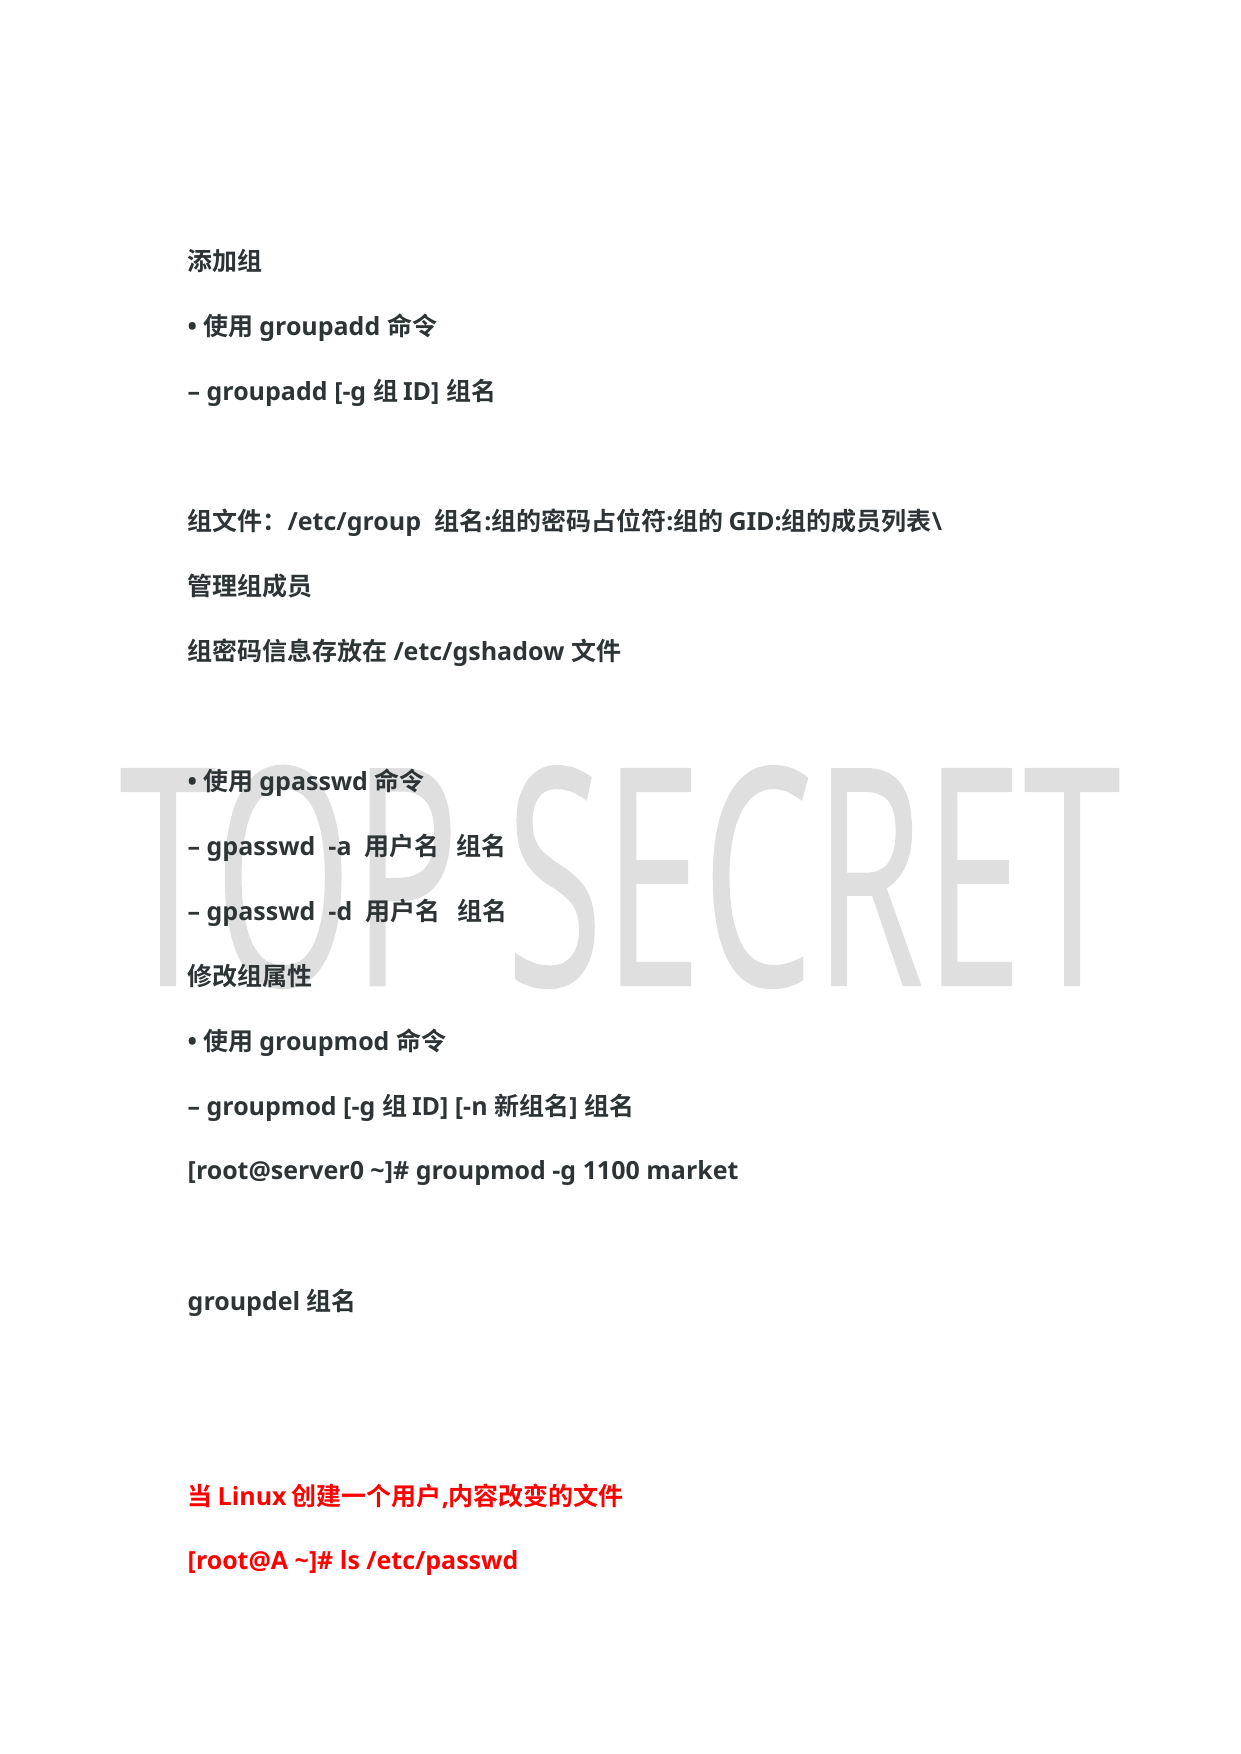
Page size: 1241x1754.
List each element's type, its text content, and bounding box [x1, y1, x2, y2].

list [root@A ~]# ls /etc/passwd [187, 1527, 1053, 1592]
list • 使用 groupmod 命令 [187, 1007, 1053, 1072]
list 管理组成员 [187, 552, 1053, 617]
list – groupmod [-g 组ID] [-n 新组名] 组名 [187, 1072, 1053, 1137]
list [root@server0 ~]# groupmod -g 1100 market [187, 1137, 1053, 1202]
list 组密码信息存放在 /etc/gshadow 文件 [187, 617, 1053, 682]
list – groupadd [-g 组ID] 组名 [187, 357, 1053, 422]
list – gpasswd -d 用户名 组名 [187, 877, 1053, 942]
list • 使用 gpasswd 命令 [187, 747, 1053, 812]
list groupdel 组名 [187, 1267, 1053, 1332]
list • 使用 groupadd 命令 [187, 292, 1053, 357]
list 当Linux创建一个用户,内容改变的文件 [187, 1462, 1053, 1527]
list 组文件：/etc/group 组名:组的密码占位符:组的GID:组的成员列表\ [187, 487, 1053, 552]
list – gpasswd -a 用户名 组名 [187, 812, 1053, 877]
list 添加组 [187, 227, 1053, 292]
list 修改组属性 [187, 942, 1053, 1007]
